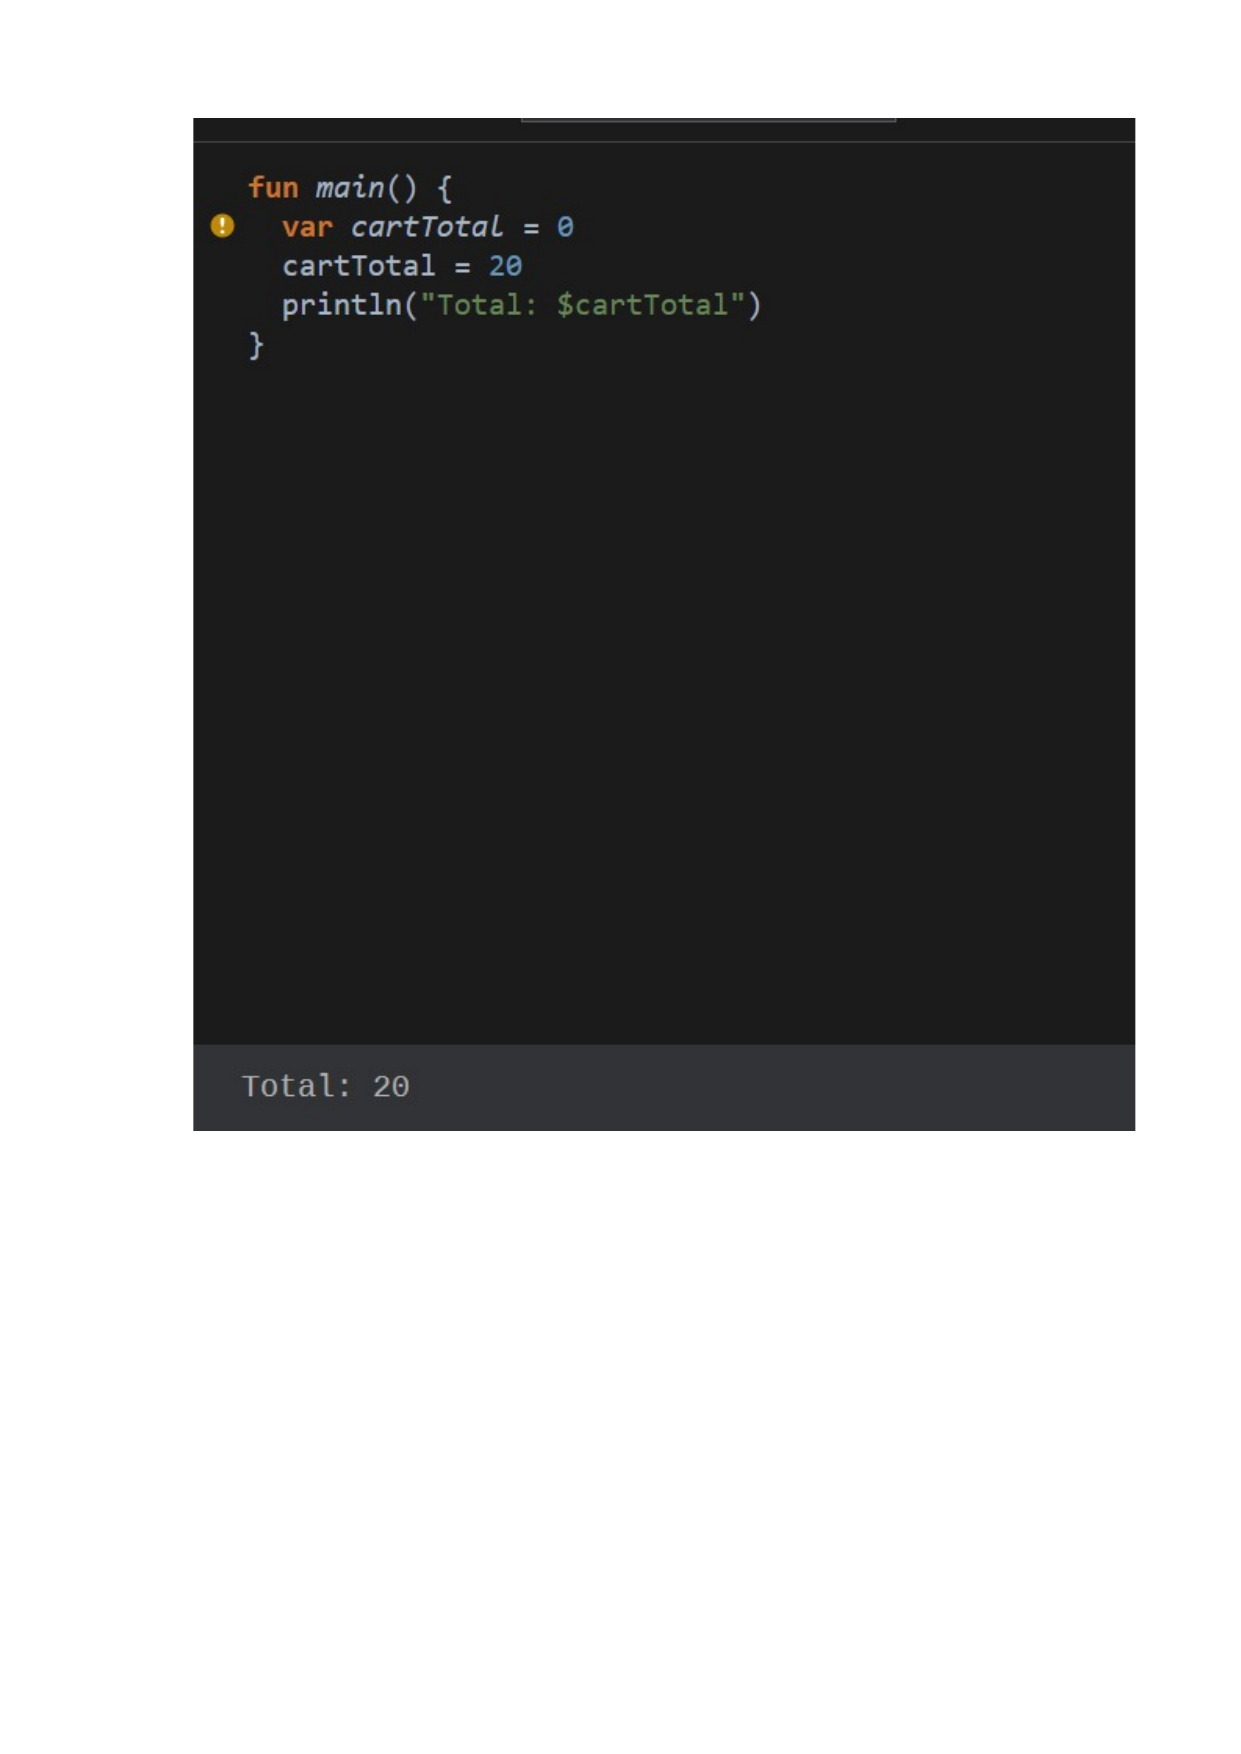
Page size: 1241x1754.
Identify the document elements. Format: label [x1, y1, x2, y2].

picture [193, 118, 1136, 1131]
